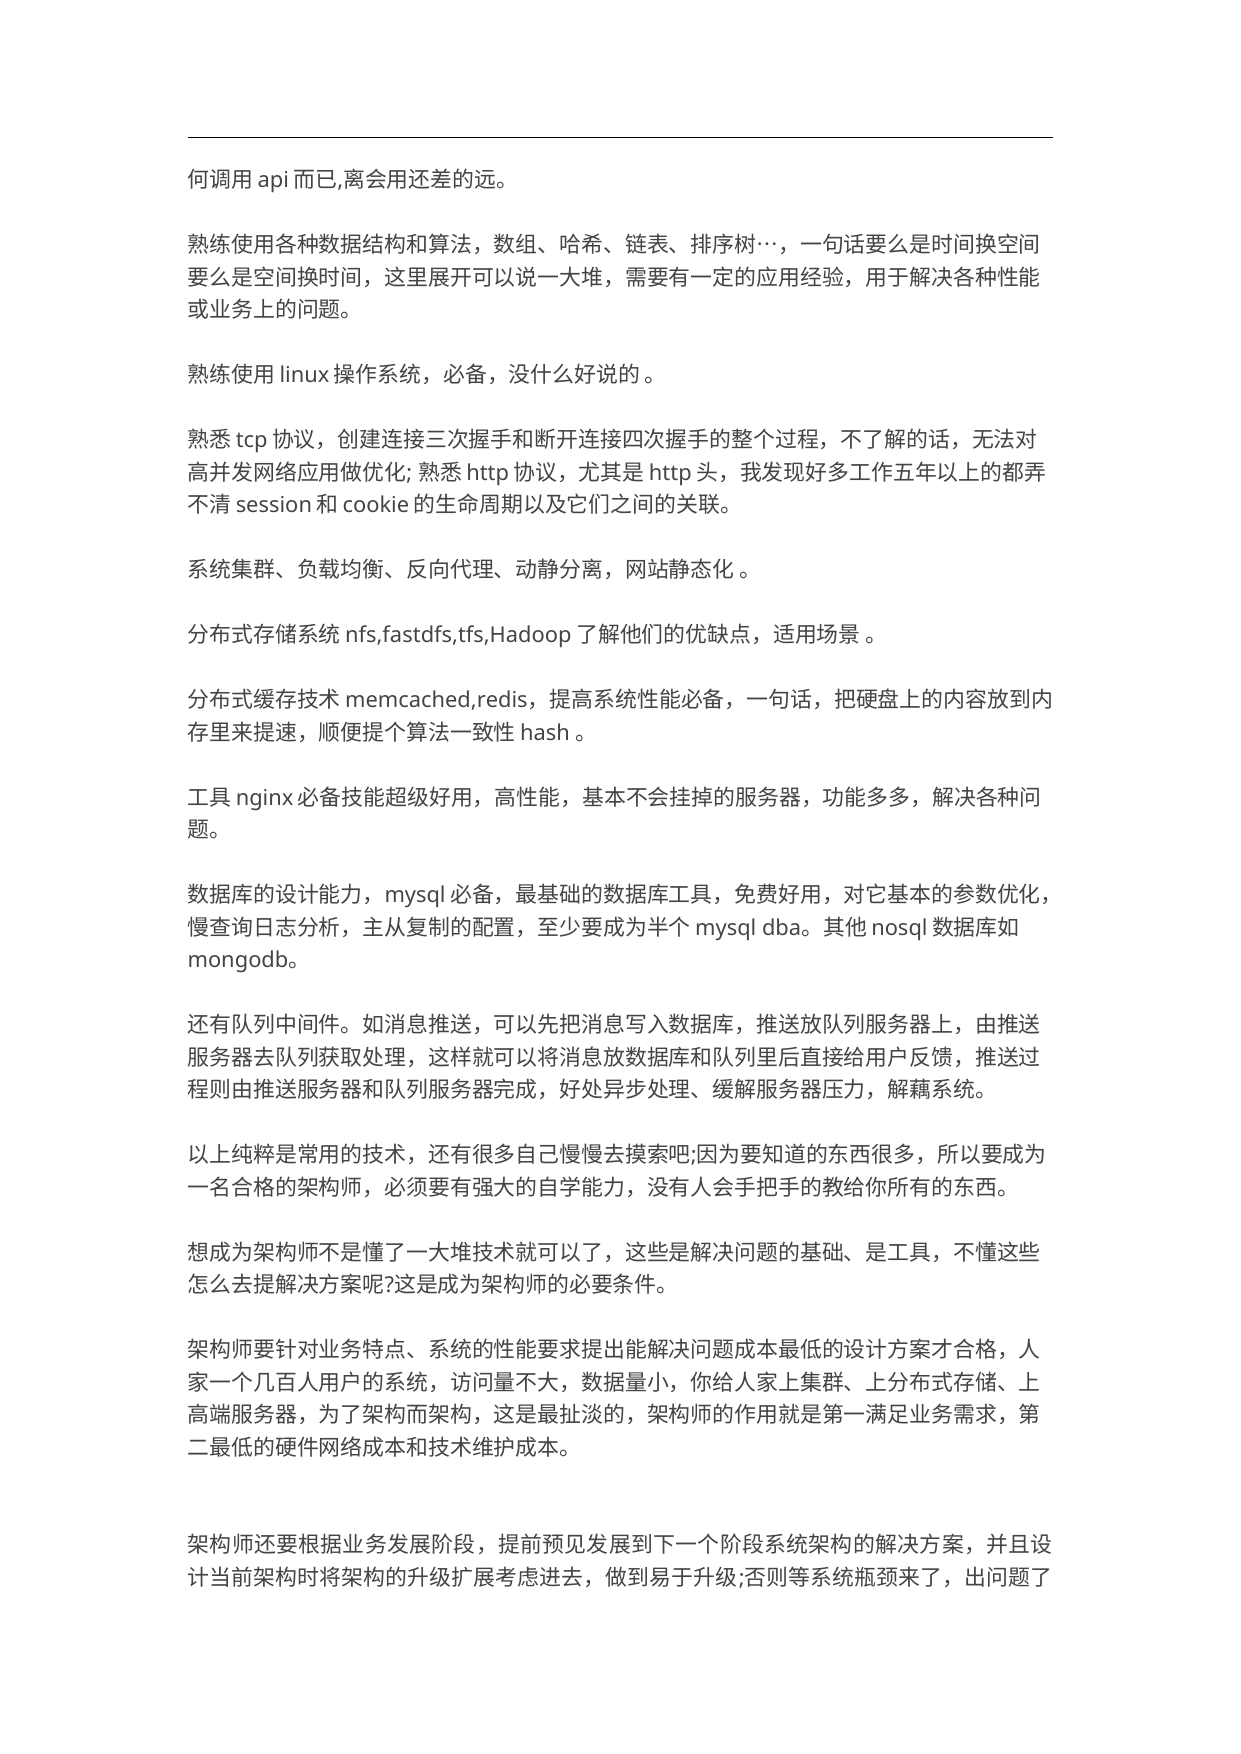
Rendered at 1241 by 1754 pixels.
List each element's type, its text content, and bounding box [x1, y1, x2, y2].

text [187, 1527, 1053, 1592]
